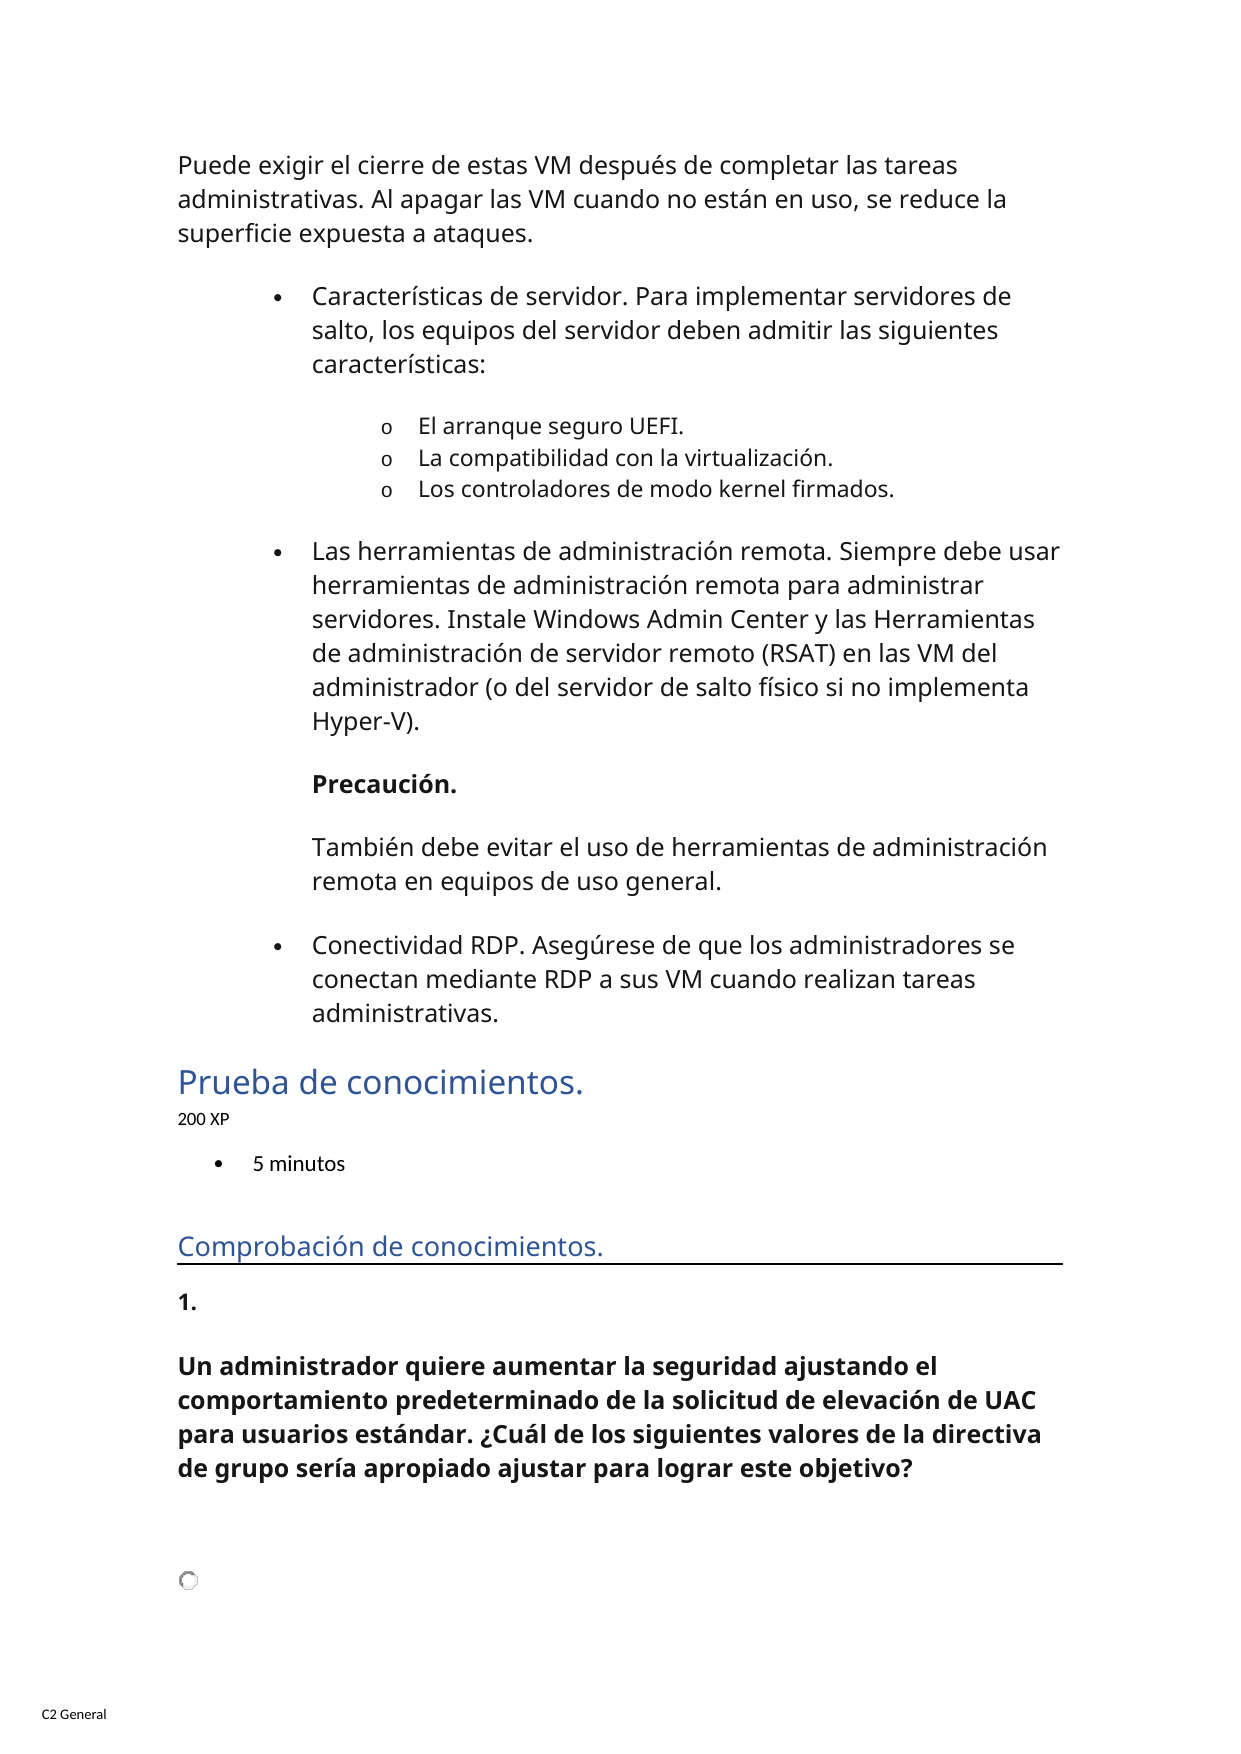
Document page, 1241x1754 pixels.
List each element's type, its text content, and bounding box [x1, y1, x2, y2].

list Características de servidor. Para implementar servidores de salto, los equipos del servidor deben admitir las siguientes características: [274, 279, 1063, 381]
subtitle Comprobación de conocimientos. [177, 1227, 1063, 1263]
list Los controladores de modo kernel firmados. [380, 473, 1063, 504]
title Precaución. [312, 767, 1063, 801]
text Puede exigir el cierre de estas VM después de completar las tareas administrativas. Al apagar las VM cuando no están en uso, se reduce la superficie expuesta a ataques. [177, 148, 1063, 250]
list Conectividad RDP. Asegúrese de que los administradores se conectan mediante RDP a sus VM cuando realizan tareas administrativas. [274, 927, 1063, 1029]
list El arranque seguro UEFI. [380, 410, 1063, 442]
text 200 XP [177, 1108, 1063, 1131]
text 1. [177, 1286, 1063, 1317]
list 5 minutos [215, 1149, 1063, 1177]
text Un administrador quiere aumentar la seguridad ajustando el comportamiento predeterminado de la solicitud de elevación de UAC para usuarios estándar. ¿Cuál de los siguientes valores de la directiva de grupo sería apropiado ajustar para lograr este objetivo? [177, 1348, 1063, 1485]
list La compatibilidad con la virtualización. [380, 442, 1063, 473]
subtitle Prueba de conocimientos. [177, 1059, 1063, 1104]
list Las herramientas de administración remota. Siempre debe usar herramientas de administración remota para administrar servidores. Instale Windows Admin Center y las Herramientas de administración de servidor remoto (RSAT) en las VM del administrador (o del servidor de salto físico si no implementa Hyper-V). [274, 533, 1063, 738]
text También debe evitar el uso de herramientas de administración remota en equipos de uso general. [312, 830, 1063, 898]
